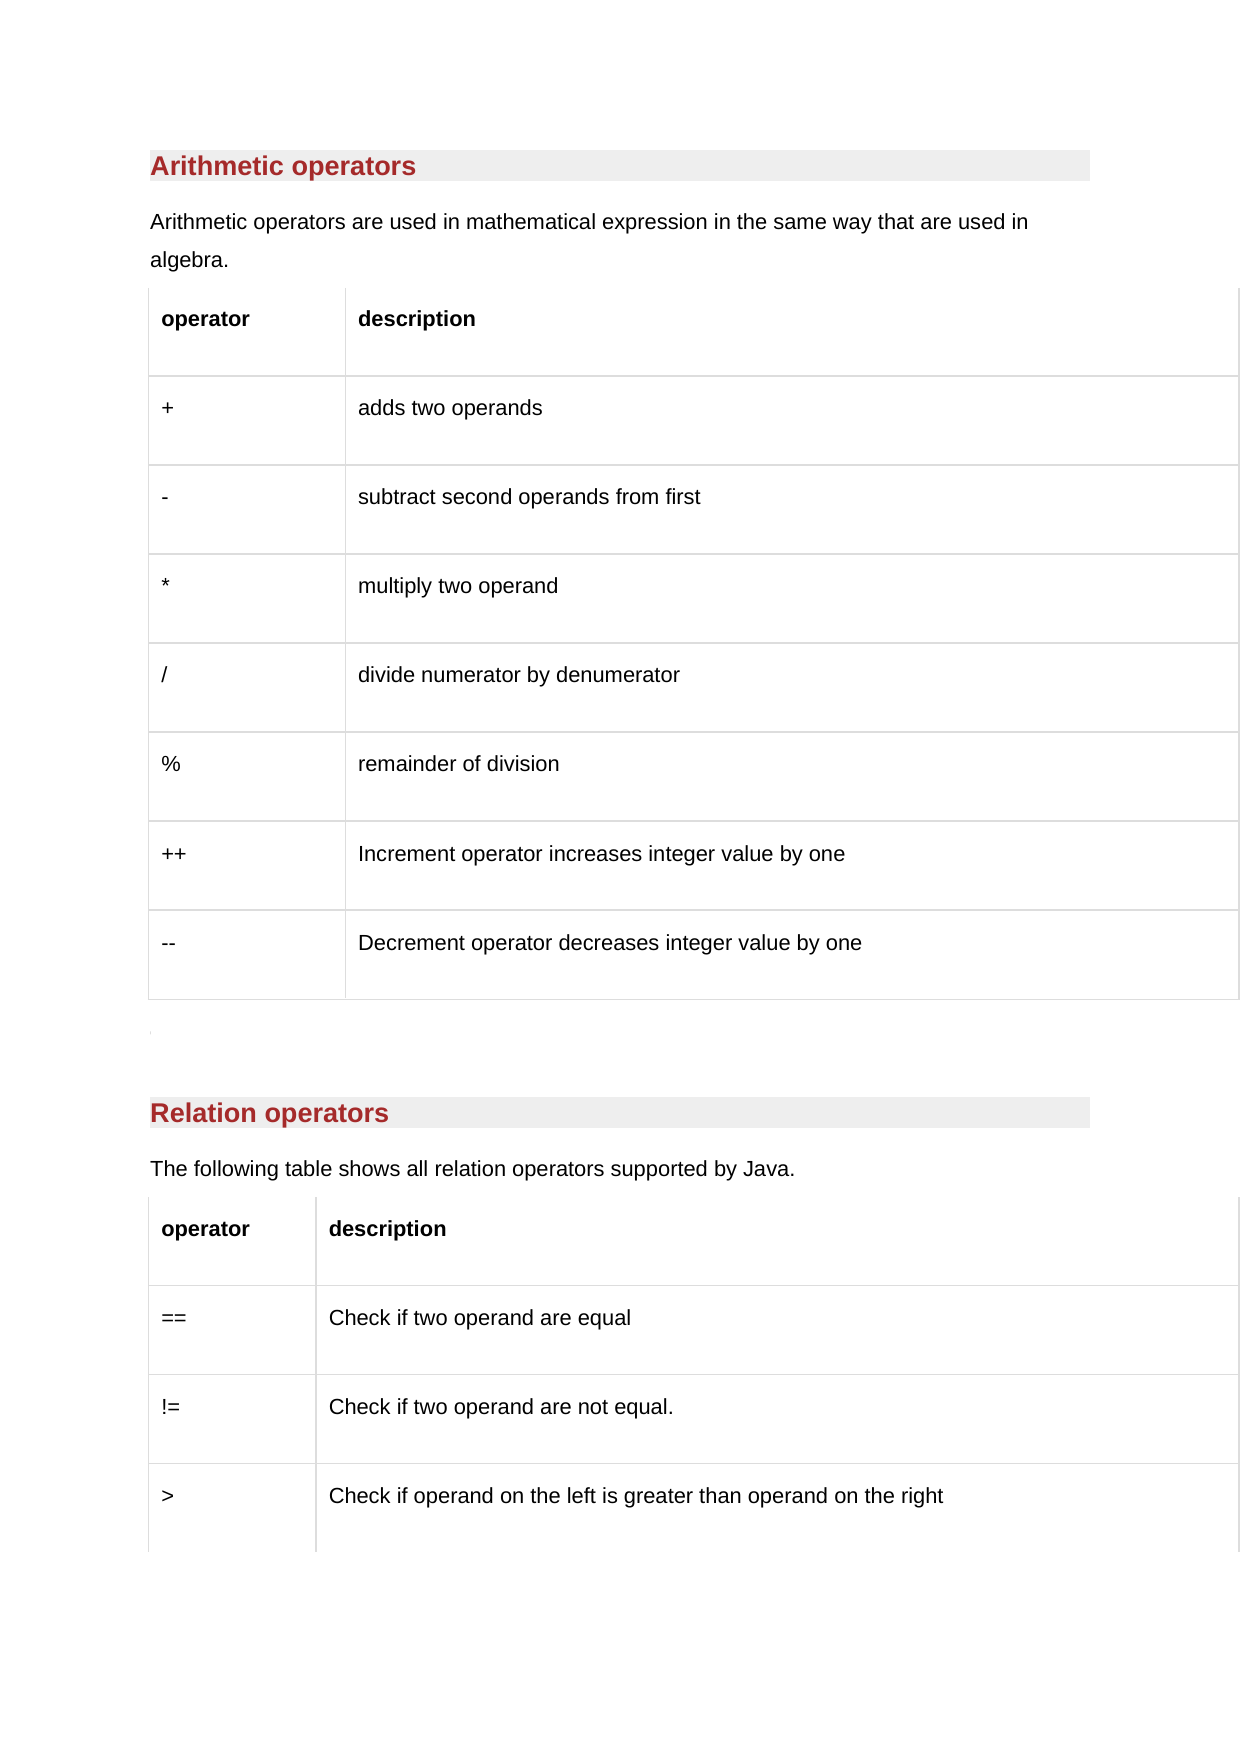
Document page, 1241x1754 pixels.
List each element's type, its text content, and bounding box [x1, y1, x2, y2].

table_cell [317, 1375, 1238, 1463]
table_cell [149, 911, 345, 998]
text Relation operators [150, 1097, 1090, 1128]
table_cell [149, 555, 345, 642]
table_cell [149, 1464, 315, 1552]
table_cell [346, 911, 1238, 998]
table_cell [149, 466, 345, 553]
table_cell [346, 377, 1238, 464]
text Arithmetic operators [150, 150, 1090, 181]
text The following table shows all relation operators supported by Java. [150, 1144, 1090, 1181]
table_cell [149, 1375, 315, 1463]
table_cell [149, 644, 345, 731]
text Arithmetic operators are used in mathematical expression in the same way that are used in algebra. [150, 197, 1090, 272]
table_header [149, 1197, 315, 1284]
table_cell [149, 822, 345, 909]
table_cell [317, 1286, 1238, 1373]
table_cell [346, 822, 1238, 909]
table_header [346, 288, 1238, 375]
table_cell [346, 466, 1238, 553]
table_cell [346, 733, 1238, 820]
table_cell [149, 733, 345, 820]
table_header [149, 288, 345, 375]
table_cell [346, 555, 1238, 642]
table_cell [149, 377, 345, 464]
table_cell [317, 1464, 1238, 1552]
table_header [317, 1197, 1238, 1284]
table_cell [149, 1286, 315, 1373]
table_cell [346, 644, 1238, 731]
